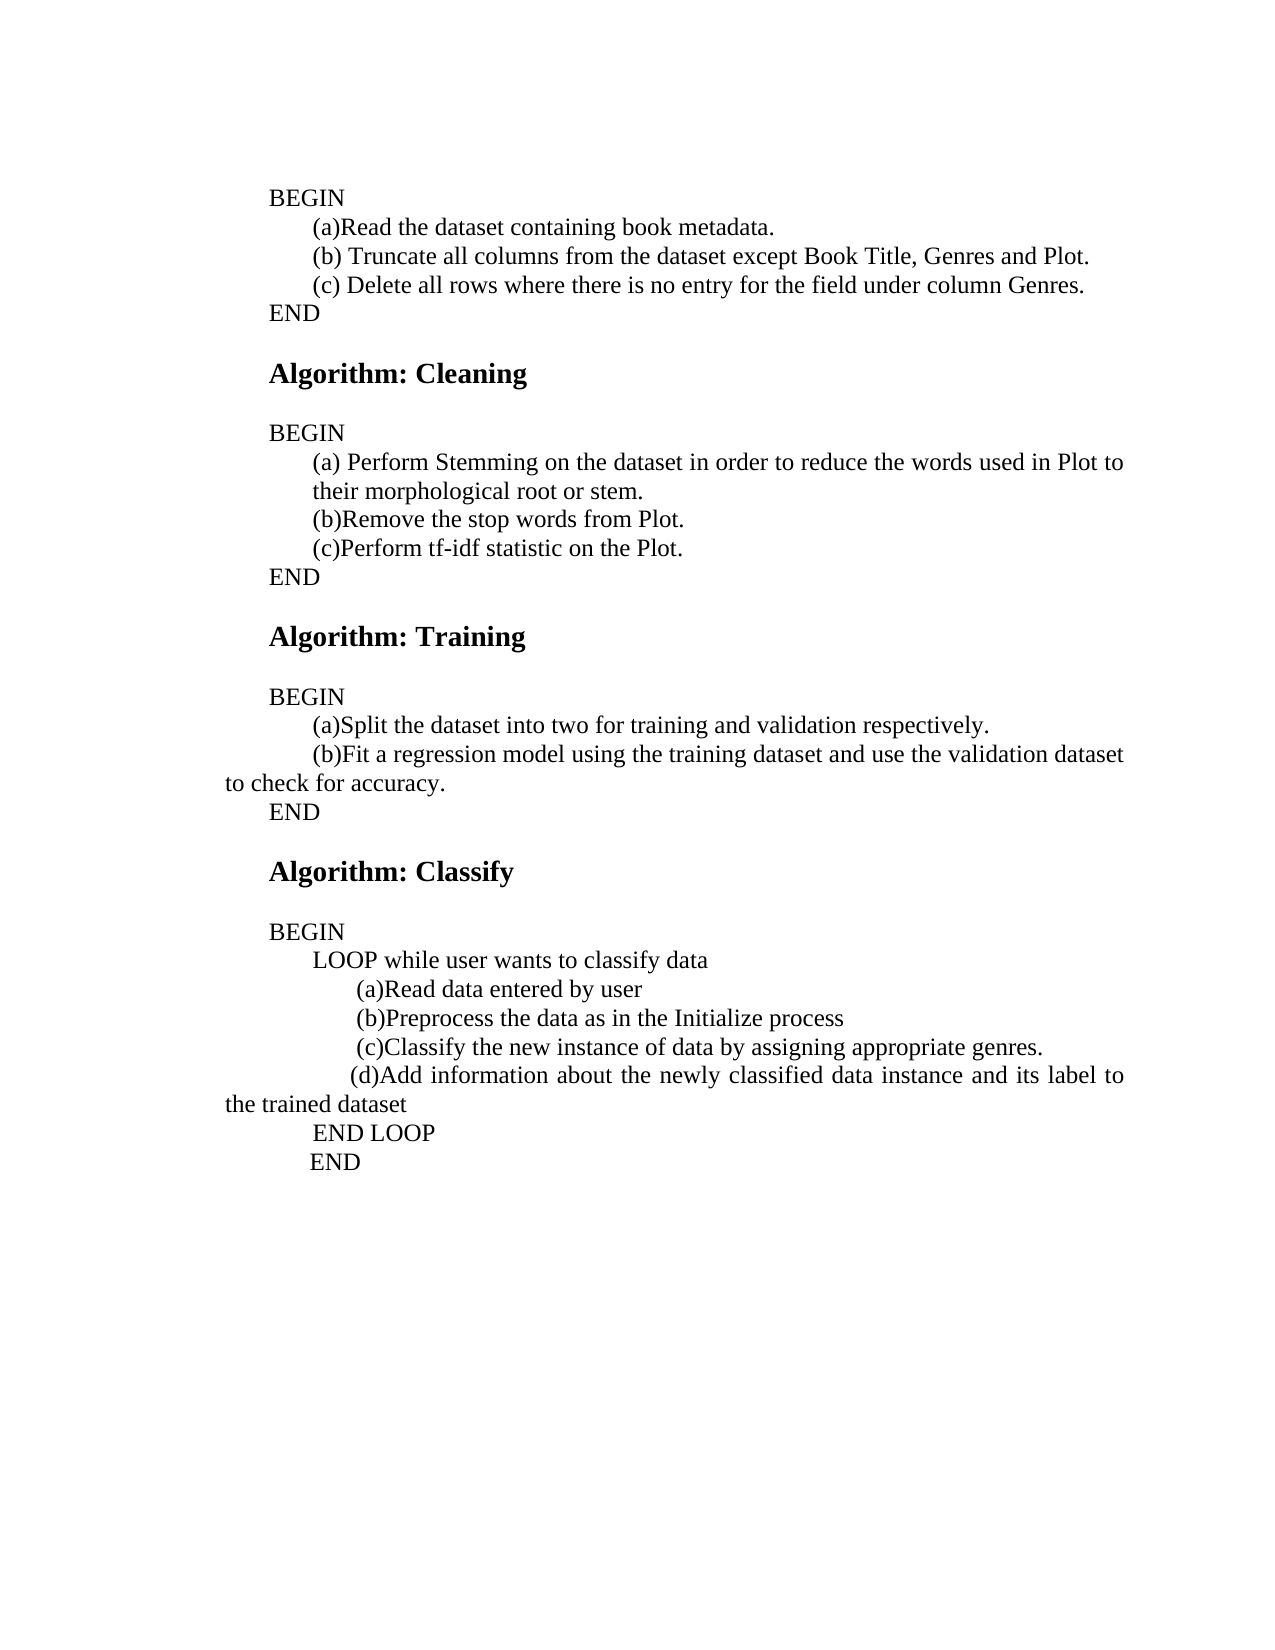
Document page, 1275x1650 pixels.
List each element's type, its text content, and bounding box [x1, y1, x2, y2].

text END [272, 1147, 1110, 1175]
text Algorithm: Classify [225, 854, 1125, 888]
text (c)Classify the new instance of data by assigning appropriate genres. [225, 1032, 1125, 1060]
text LOOP while user wants to classify data [225, 945, 1125, 974]
text (c)Perform tf-idf statistic on the Plot. [225, 533, 1125, 562]
text BEGIN [225, 682, 1125, 711]
text Algorithm: Training [225, 619, 1125, 653]
text BEGIN [225, 917, 1125, 945]
text (d)Add information about the newly classified data instance and its label to the trained dataset [225, 1060, 1125, 1118]
text Algorithm: Cleaning [225, 356, 1125, 389]
text BEGIN [225, 418, 1125, 447]
text (b) Truncate all columns from the dataset except Book Title, Genres and Plot. [225, 241, 1125, 270]
text END LOOP [225, 1118, 1125, 1147]
text (b)Fit a regression model using the training dataset and use the validation dataset to check for accuracy. [225, 739, 1125, 797]
text BEGIN [225, 183, 1125, 212]
text END [225, 562, 1125, 591]
text (c) Delete all rows where there is no entry for the field under column Genres. [225, 270, 1125, 298]
text (a)Split the dataset into two for training and validation respectively. [225, 711, 1125, 739]
text (a)Read the dataset containing book metadata. [225, 212, 1125, 241]
text (b)Remove the stop words from Plot. [225, 504, 1125, 533]
text (a) Perform Stemming on the dataset in order to reduce the words used in Plot to their morphological root or stem. [225, 447, 1125, 504]
text END [225, 298, 1125, 327]
text (b)Preprocess the data as in the Initialize process [225, 1003, 1125, 1032]
text (a)Read data entered by user [225, 974, 1125, 1003]
text END [225, 797, 1125, 826]
